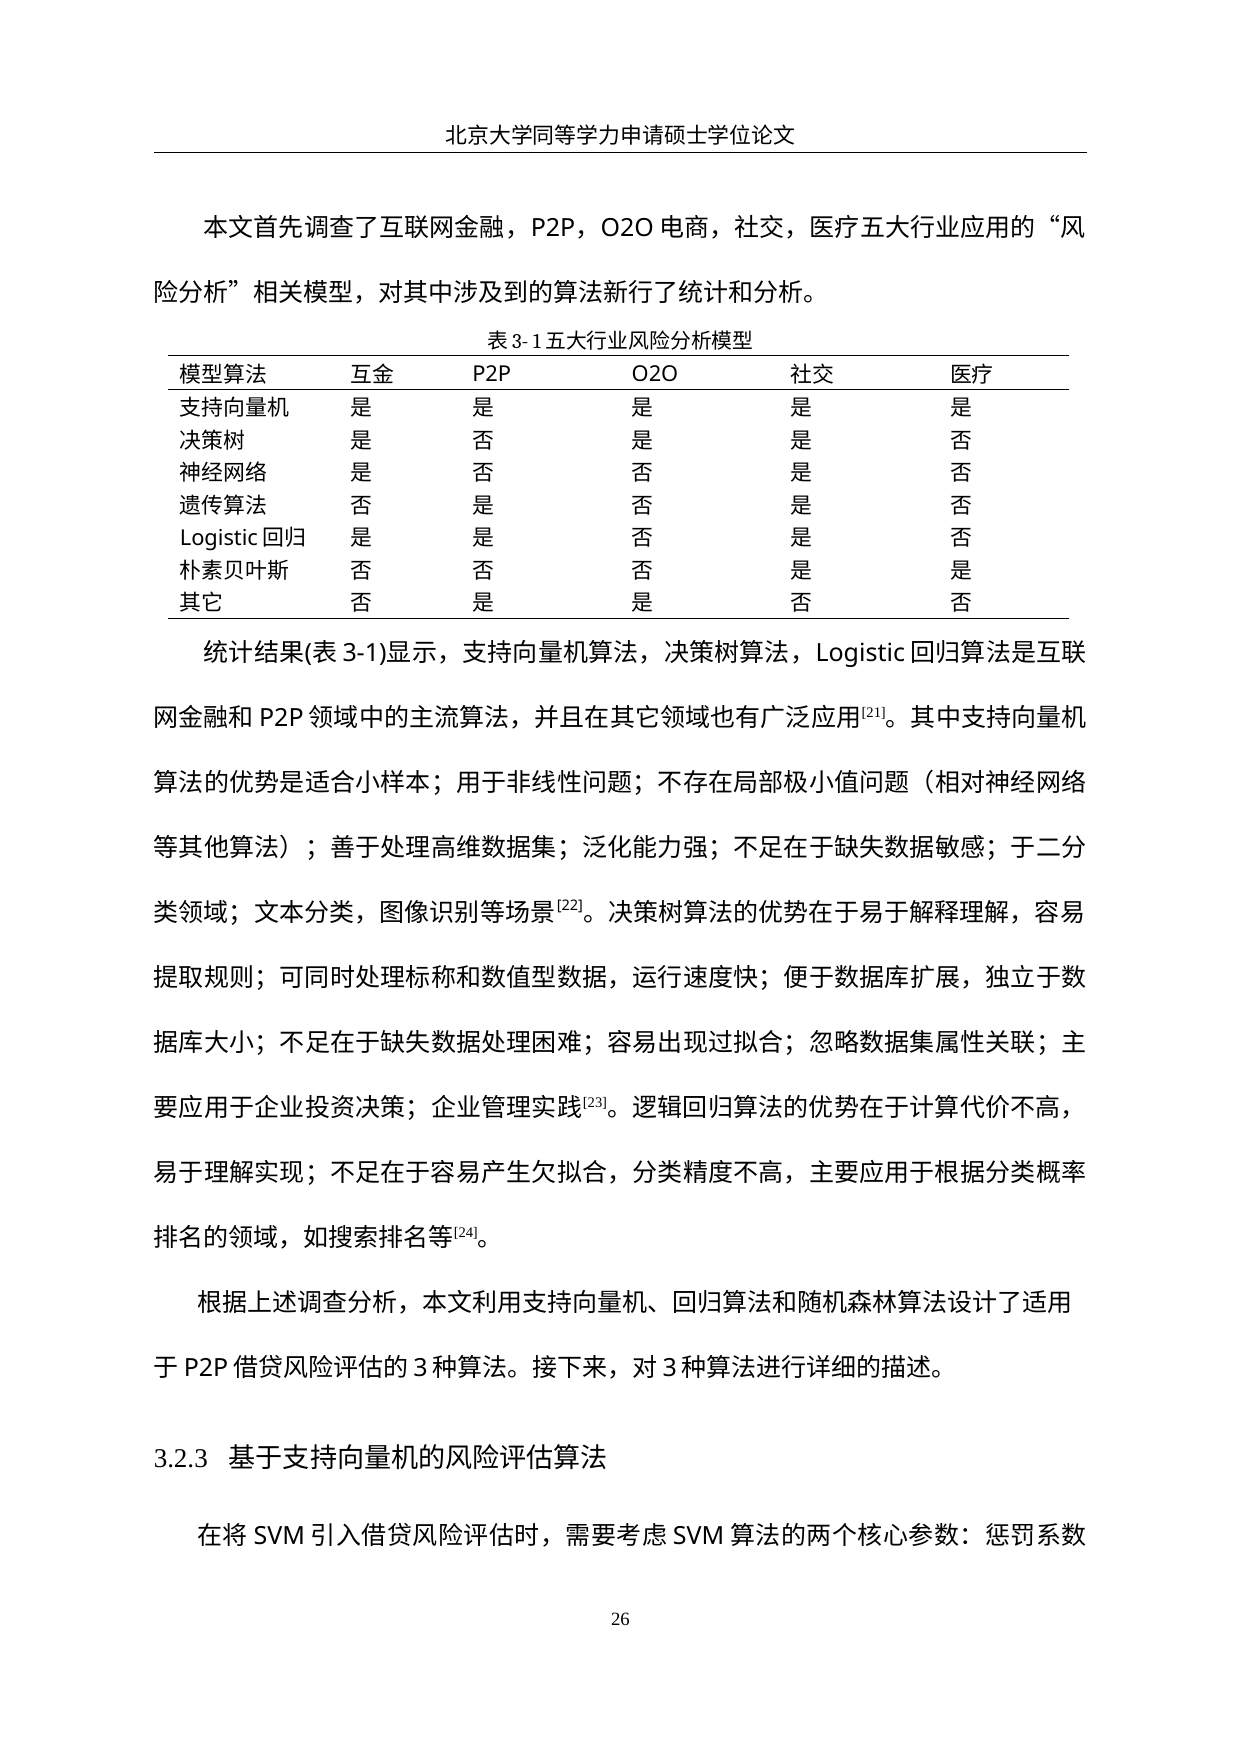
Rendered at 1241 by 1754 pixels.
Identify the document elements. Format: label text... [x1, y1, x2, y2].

table_cell 是 [461, 390, 620, 422]
table_cell 否 [339, 488, 461, 520]
table_cell 否 [939, 520, 1069, 552]
table_cell 决策树 [168, 423, 339, 455]
table_cell 是 [779, 488, 938, 520]
table_cell 是 [339, 390, 461, 422]
table_cell 否 [461, 553, 620, 585]
table_cell 是 [620, 390, 779, 422]
table_cell 否 [461, 455, 620, 487]
table_cell 是 [779, 520, 938, 552]
table_cell 其它 [168, 585, 339, 617]
table_cell 否 [620, 488, 779, 520]
table_header 模型算法 [168, 356, 339, 389]
table_header P2P [461, 356, 620, 389]
table_cell 否 [339, 553, 461, 585]
text 根据上述调查分析，本文利用支持向量机、回归算法和随机森林算法设计了适用于P2P借贷风险评估的3种算法。接下来，对3种算法进行详细的描述。 [153, 1268, 1087, 1398]
table_cell 是 [339, 423, 461, 455]
text 表3- 1 五大行业风险分析模型 [153, 323, 1087, 355]
table_cell 是 [779, 455, 938, 487]
table_cell 是 [620, 585, 779, 617]
table_cell 是 [939, 553, 1069, 585]
table_header O2O [620, 356, 779, 389]
table_cell 是 [779, 390, 938, 422]
table_cell 否 [939, 488, 1069, 520]
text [153, 1501, 1087, 1566]
text 本文首先调查了互联网金融，P2P，O2O电商，社交，医疗五大行业应用的“风险分析”相关模型，对其中涉及到的算法新行了统计和分析。 [153, 193, 1087, 323]
table_cell 是 [779, 553, 938, 585]
table_cell 是 [461, 585, 620, 617]
table_cell 是 [339, 455, 461, 487]
table_cell 否 [461, 423, 620, 455]
table_cell 否 [939, 585, 1069, 617]
table_cell 支持向量机 [168, 390, 339, 422]
table_cell 否 [779, 585, 938, 617]
table_cell 是 [939, 390, 1069, 422]
table_header 社交 [779, 356, 938, 389]
table_cell 是 [461, 488, 620, 520]
table_cell 否 [939, 423, 1069, 455]
text 统计结果(表3-1)显示，支持向量机算法，决策树算法，Logistic回归算法是互联网金融和P2P领域中的主流算法，并且在其它领域也有广泛应用[21]。其中支持向量机算法的优势是适合小样本；用于非线性问题；不存在局部极小值问题（相对神经网络等其他算法）；善于处理高维数据集；泛化能力强；不足在于缺失数据敏感；于二分类领域；文本分类，图像识别等场景[22]。决策树算法的优势在于易于解释理解，容易提取规则；可同时处理标称和数值型数据，运行速度快；便于数据库扩展，独立于数据库大小；不足在于缺失数据处理困难；容易出现过拟合；忽略数据集属性关联；主要应用于企业投资决策；企业管理实践[23]。逻辑回归算法的优势在于计算代价不高，易于理解实现；不足在于容易产生欠拟合，分类精度不高，主要应用于根据分类概率排名的领域，如搜索排名等[24]。 [153, 618, 1087, 1268]
table_cell 神经网络 [168, 455, 339, 487]
table_cell 否 [620, 455, 779, 487]
table_header 医疗 [939, 356, 1069, 389]
table_cell 否 [620, 520, 779, 552]
table_cell 否 [939, 455, 1069, 487]
table_cell Logistic回归 [168, 520, 339, 552]
table_cell 遗传算法 [168, 488, 339, 520]
table_cell 是 [620, 423, 779, 455]
subtitle 基于支持向量机的风险评估算法 [153, 1423, 1087, 1488]
table_cell 否 [339, 585, 461, 617]
table_cell 是 [461, 520, 620, 552]
table_cell 否 [620, 553, 779, 585]
table_header 互金 [339, 356, 461, 389]
table_cell 是 [779, 423, 938, 455]
table_cell 朴素贝叶斯 [168, 553, 339, 585]
table_cell 是 [339, 520, 461, 552]
